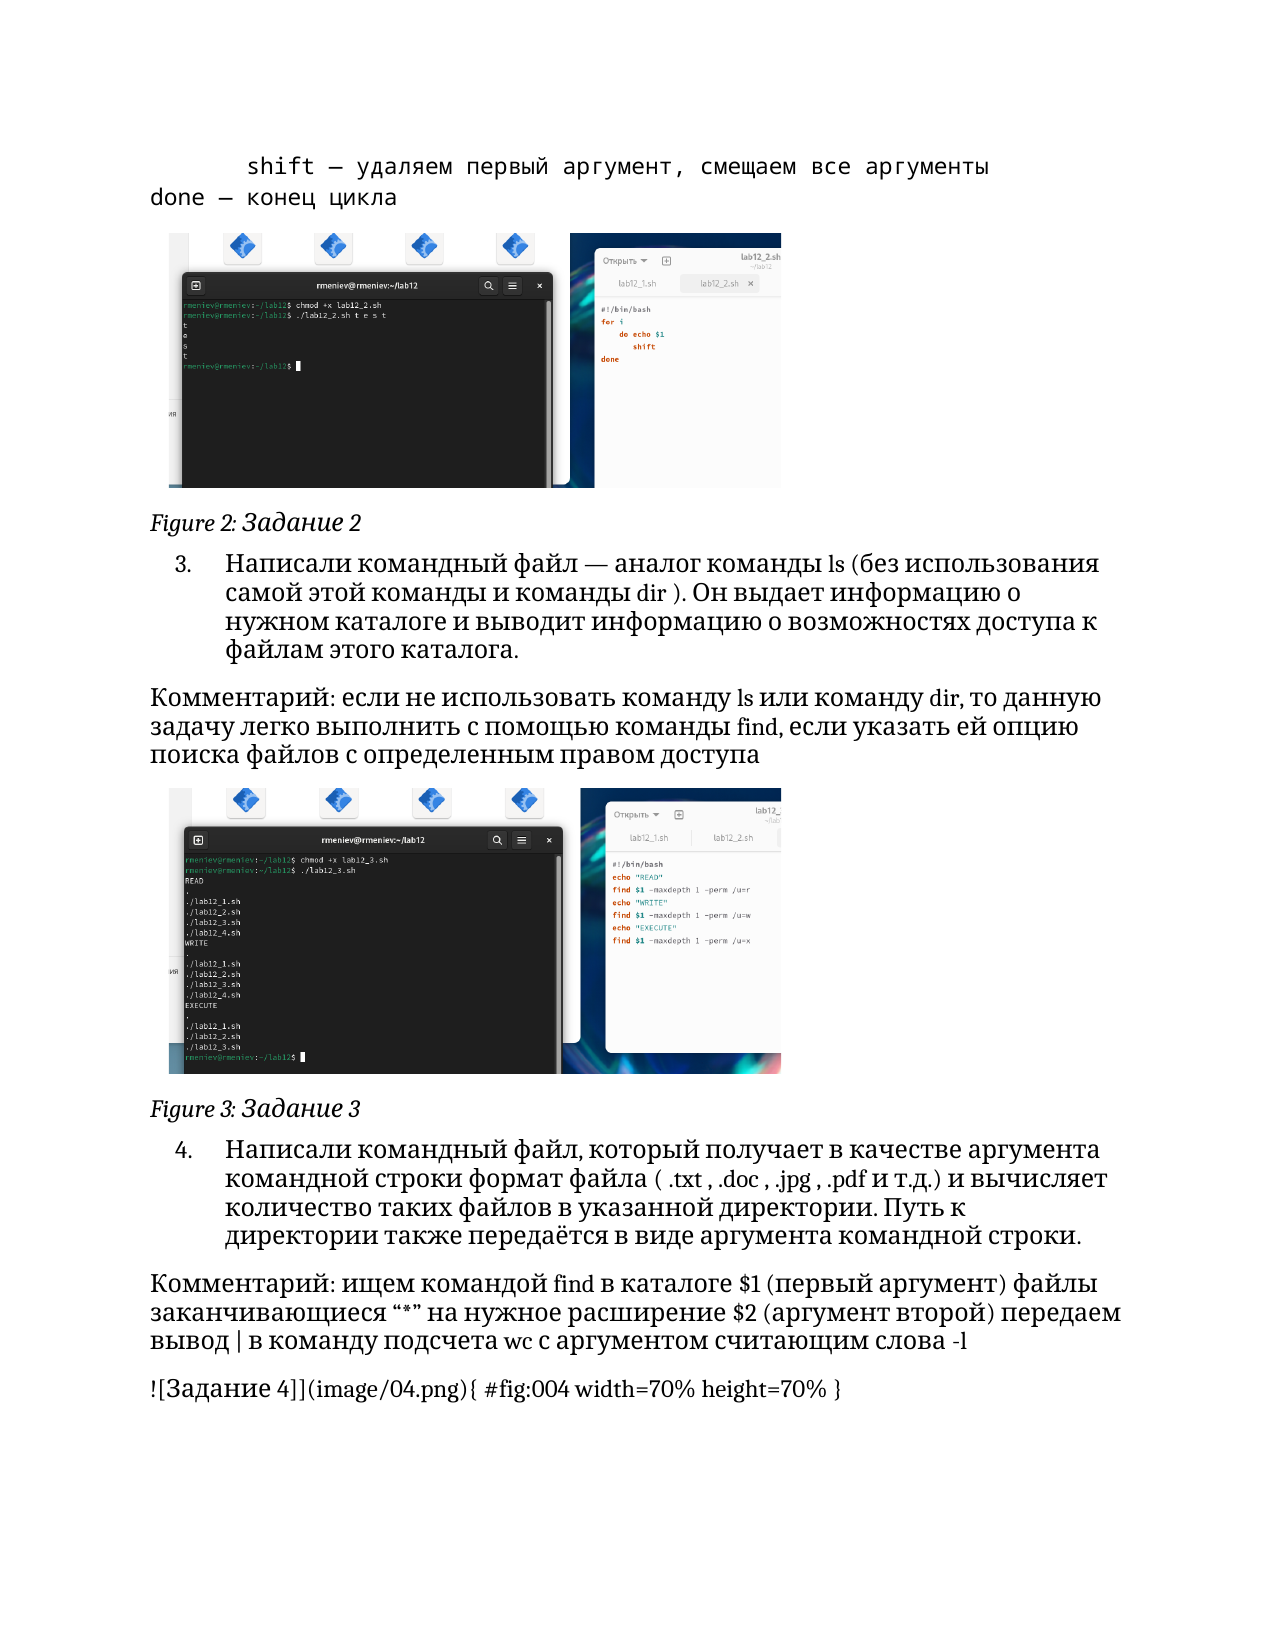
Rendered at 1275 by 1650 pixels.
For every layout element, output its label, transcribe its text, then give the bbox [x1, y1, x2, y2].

text Figure 3: Задание 3 [150, 1095, 1125, 1123]
list Написали командный файл — аналог команды ls (без использования самой этой команды и команды dir ). Он выдает информацию о нужном каталоге и выводит информацию о возможностях доступа к файлам этого каталога. [175, 550, 1125, 665]
text ![Задание 4]](image/04.png){ #fig:004 width=70% height=70% } [150, 1375, 1125, 1403]
picture [618, 1062, 633, 1074]
picture [607, 1062, 617, 1074]
picture [168, 233, 782, 488]
text Figure 2: Задание 2 [150, 509, 1125, 537]
text Комментарий: если не использовать команду ls или команду dir, то данную задачу легко выполнить с помощью команды find, если указать ей опцию поиска файлов с определенным правом доступа [150, 684, 1125, 770]
text Комментарий: ищем командой find в каталоге $1 (первый аргумент) файлы заканчивающиеся “*” на нужное расширение $2 (аргумент второй) передаем вывод | в команду подсчета wc с аргументом считающим слова -l [150, 1270, 1125, 1356]
picture [168, 788, 782, 1074]
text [150, 150, 1125, 212]
list Написали командный файл, который получает в качестве аргумента командной строки формат файла ( .txt , .doc , .jpg , .pdf и т.д.) и вычисляет количество таких файлов в указанной директории. Путь к директории также передаётся в виде аргумента командной строки. [175, 1136, 1125, 1251]
